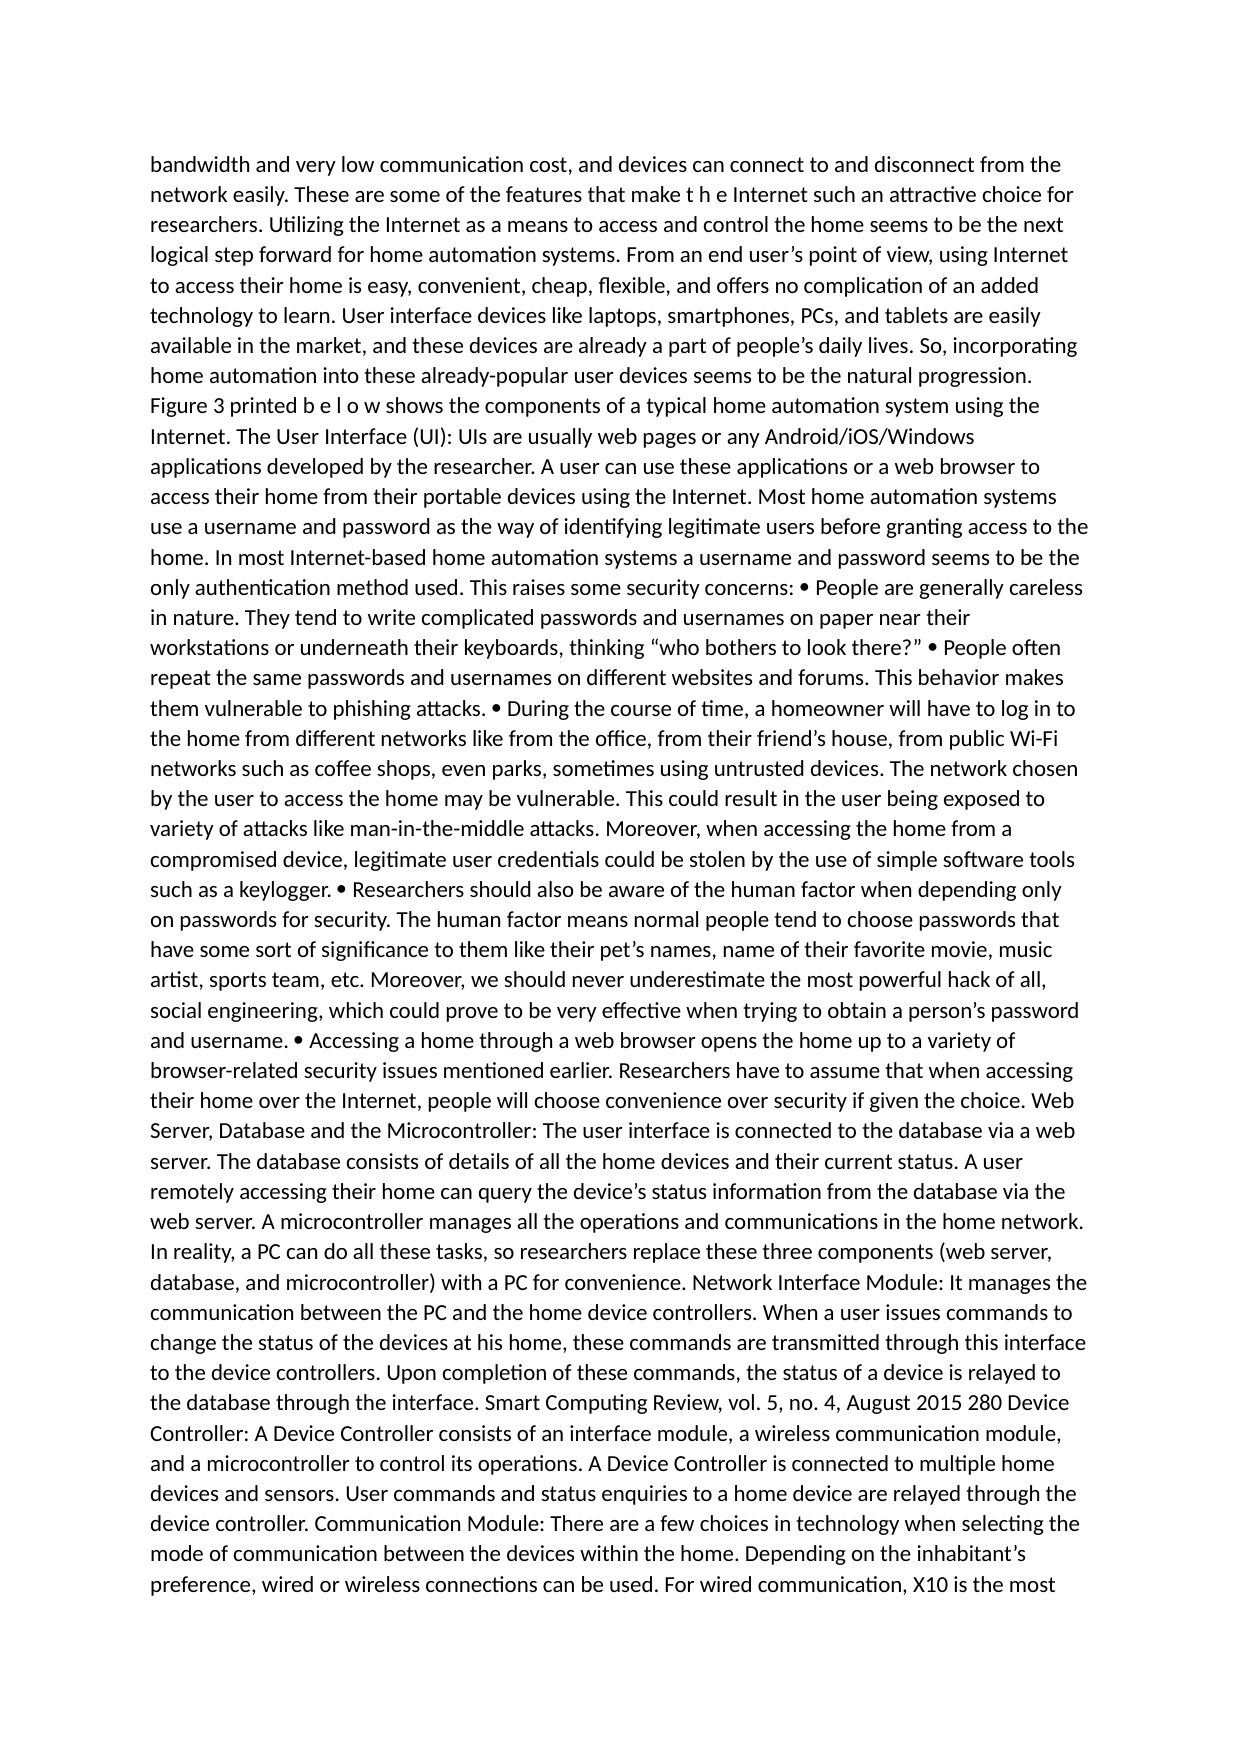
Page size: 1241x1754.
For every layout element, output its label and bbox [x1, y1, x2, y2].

text [150, 150, 1090, 1598]
